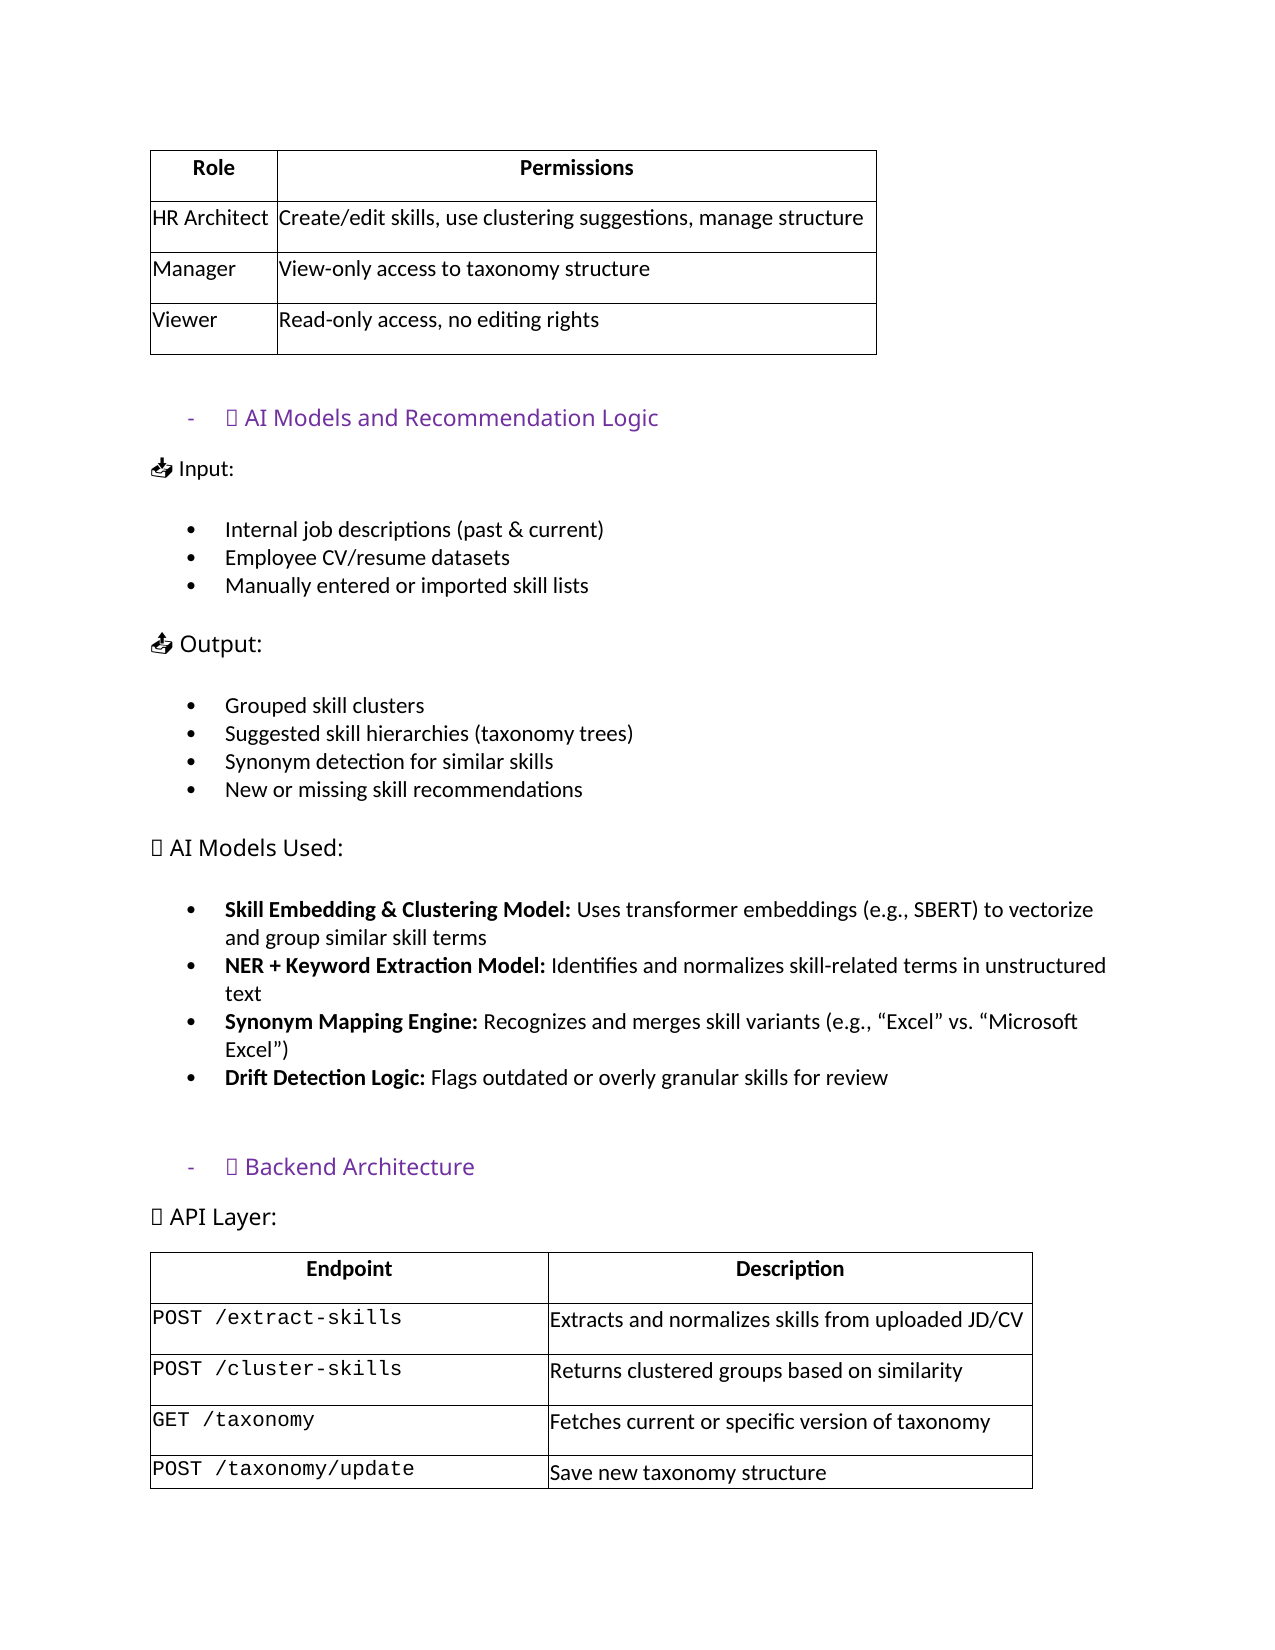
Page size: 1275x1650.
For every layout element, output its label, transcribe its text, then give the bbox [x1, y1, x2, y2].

table_header Endpoint [151, 1253, 548, 1303]
table_cell Manager [151, 253, 277, 303]
list Internal job descriptions (past & current) [187, 515, 1125, 543]
table_cell Fetches current or specific version of taxonomy [549, 1406, 1032, 1455]
text 📡 API Layer: [150, 1201, 1125, 1232]
list 🧰 Backend Architecture [187, 1151, 1125, 1182]
list 🧠 AI Models and Recommendation Logic [187, 402, 1125, 433]
text 🧠 AI Models Used: [150, 832, 1125, 864]
table_header Description [549, 1253, 1032, 1303]
list Employee CV/resume datasets [187, 543, 1125, 571]
table_cell Save new taxonomy structure [549, 1456, 1032, 1488]
list Grouped skill clusters [187, 691, 1125, 719]
table_cell GET /taxonomy [151, 1406, 548, 1455]
list New or missing skill recommendations [187, 775, 1125, 803]
list NER + Keyword Extraction Model: Identifies and normalizes skill-related terms in unstructured text [187, 951, 1125, 1007]
table_cell Extracts and normalizes skills from uploaded JD/CV [549, 1304, 1032, 1353]
text 📤 Output: [150, 628, 1125, 659]
table_cell POST /taxonomy/update [151, 1456, 548, 1488]
table_cell Create/edit skills, use clustering suggestions, manage structure [278, 202, 876, 252]
table_cell HR Architect [151, 202, 277, 252]
list Drift Detection Logic: Flags outdated or overly granular skills for review [187, 1063, 1125, 1091]
table_cell POST /cluster-skills [151, 1355, 548, 1404]
table_cell Viewer [151, 304, 277, 354]
table_header Role [151, 151, 277, 201]
list Synonym Mapping Engine: Recognizes and merges skill variants (e.g., “Excel” vs. “Microsoft Excel”) [187, 1007, 1125, 1063]
table_cell View-only access to taxonomy structure [278, 253, 876, 303]
list Skill Embedding & Clustering Model: Uses transformer embeddings (e.g., SBERT) to vectorize and group similar skill terms [187, 895, 1125, 951]
table_cell Read-only access, no editing rights [278, 304, 876, 354]
list Manually entered or imported skill lists [187, 571, 1125, 599]
text 📥 Input: [150, 452, 1125, 483]
table_cell POST /extract-skills [151, 1304, 548, 1353]
table_header Permissions [278, 151, 876, 201]
table_cell Returns clustered groups based on similarity [549, 1355, 1032, 1404]
list Synonym detection for similar skills [187, 747, 1125, 775]
list Suggested skill hierarchies (taxonomy trees) [187, 719, 1125, 747]
